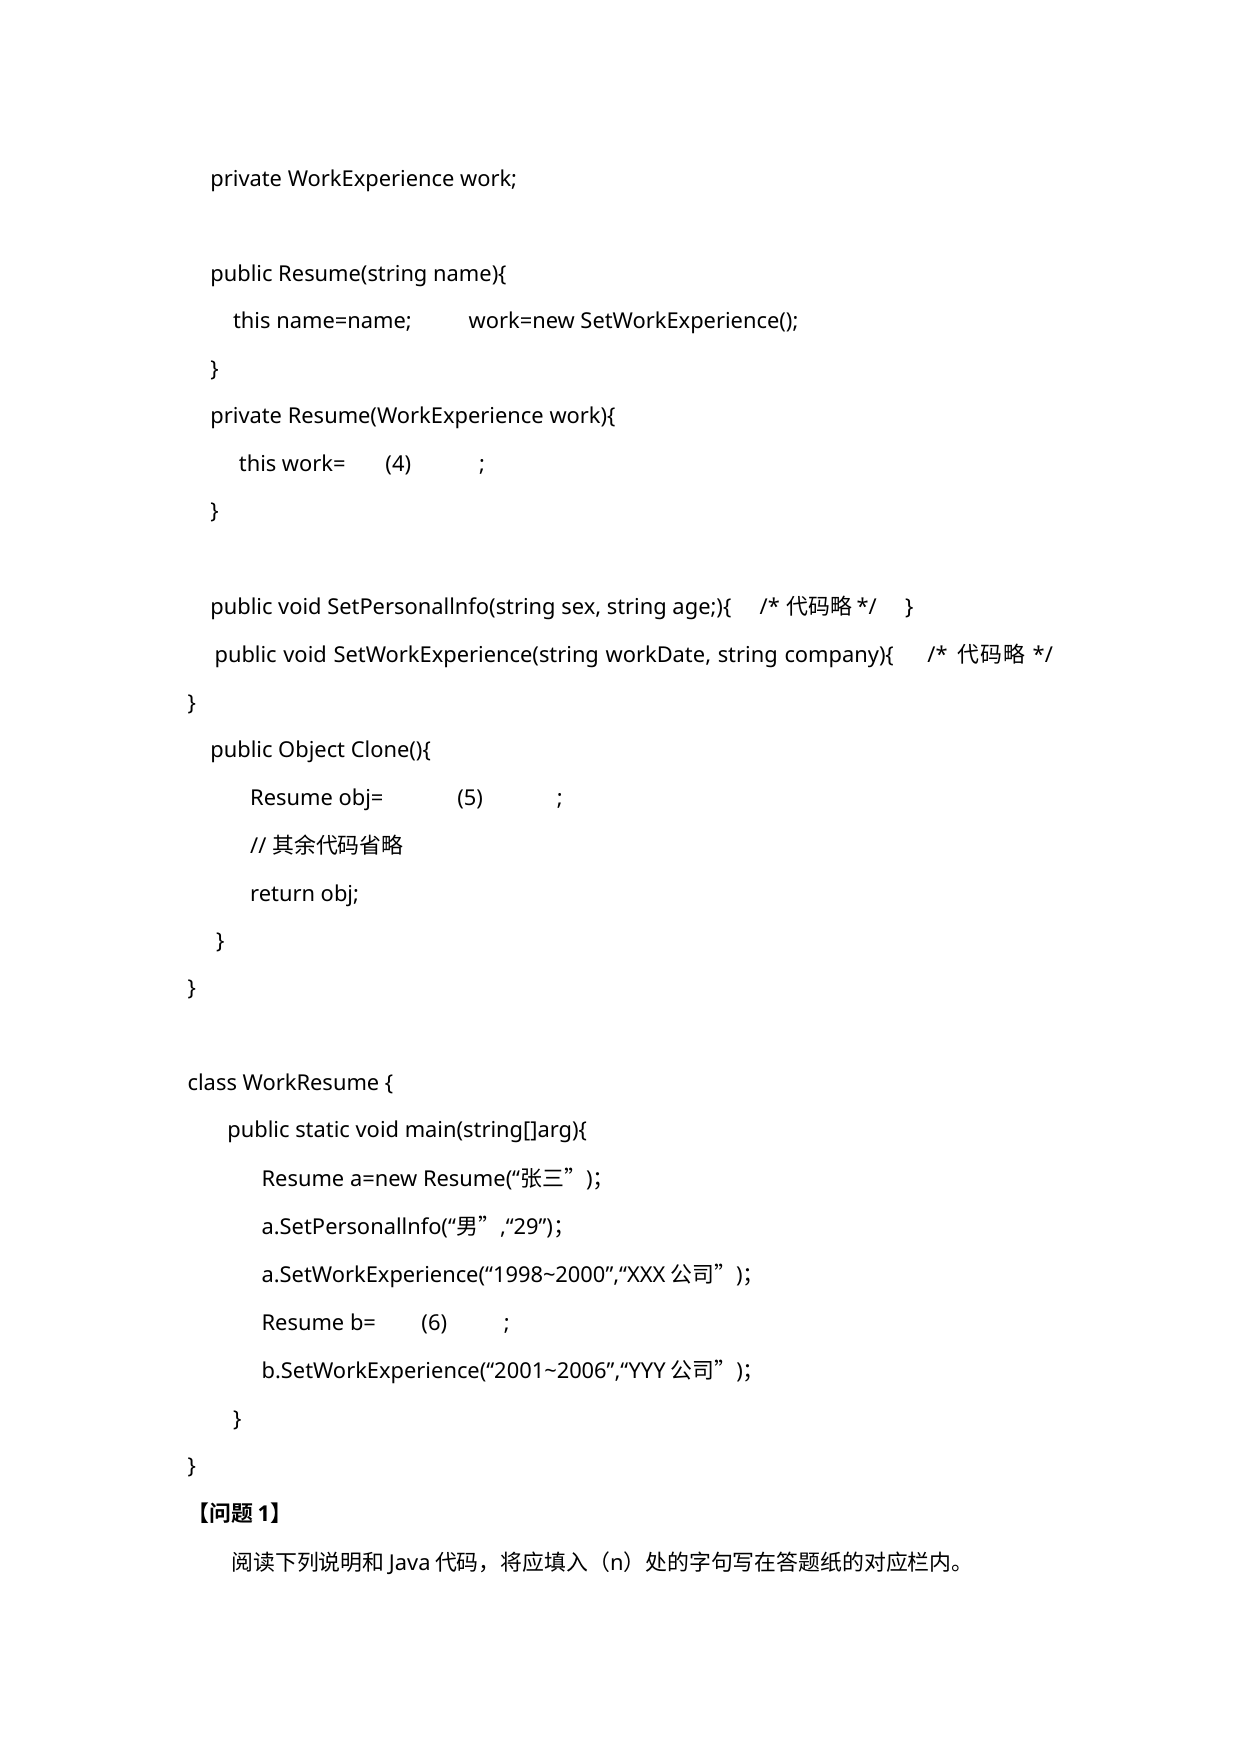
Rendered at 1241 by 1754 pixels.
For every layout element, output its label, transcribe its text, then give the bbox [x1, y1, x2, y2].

text class WorkResume { [187, 1066, 1053, 1098]
text } [187, 971, 1053, 1003]
text } [187, 1449, 1053, 1481]
text public void SetPersonallnfo(string sex, string age;){ /* 代码略 */ } [187, 588, 1053, 621]
text private Resume(WorkExperience work){ [187, 399, 1053, 431]
text this work= (4) ; [187, 446, 1053, 479]
text public static void main(string[]arg){ [187, 1113, 1053, 1146]
text Resume b= (6) ; [187, 1306, 1053, 1338]
text Resume obj= (5) ; [187, 780, 1053, 813]
text } [187, 352, 1053, 384]
text public void SetWorkExperience(string workDate, string company){ /* 代码略 */ } [187, 637, 1053, 718]
text private WorkExperience work; [187, 162, 1053, 194]
text public Resume(string name){ [187, 257, 1053, 289]
text 【问题1】 [187, 1496, 1053, 1528]
text } [187, 923, 1053, 956]
text } [187, 1401, 1053, 1434]
text a.SetWorkExperience(“1998~2000”,“XXX公司”)； [187, 1257, 1053, 1290]
text public Object Clone(){ [187, 733, 1053, 766]
text return obj; [187, 876, 1053, 909]
text a.SetPersonallnfo(“男”,“29”)； [187, 1209, 1053, 1241]
text // 其余代码省略 [187, 828, 1053, 860]
text Resume a=new Resume(“张三”)； [187, 1161, 1053, 1193]
text 阅读下列说明和Java代码，将应填入（n）处的字句写在答题纸的对应栏内。 [187, 1544, 1053, 1577]
text } [187, 494, 1053, 526]
text this name=name; work=new SetWorkExperience(); [187, 304, 1053, 337]
text b.SetWorkExperience(“2001~2006”,“YYY公司”)； [187, 1353, 1053, 1385]
